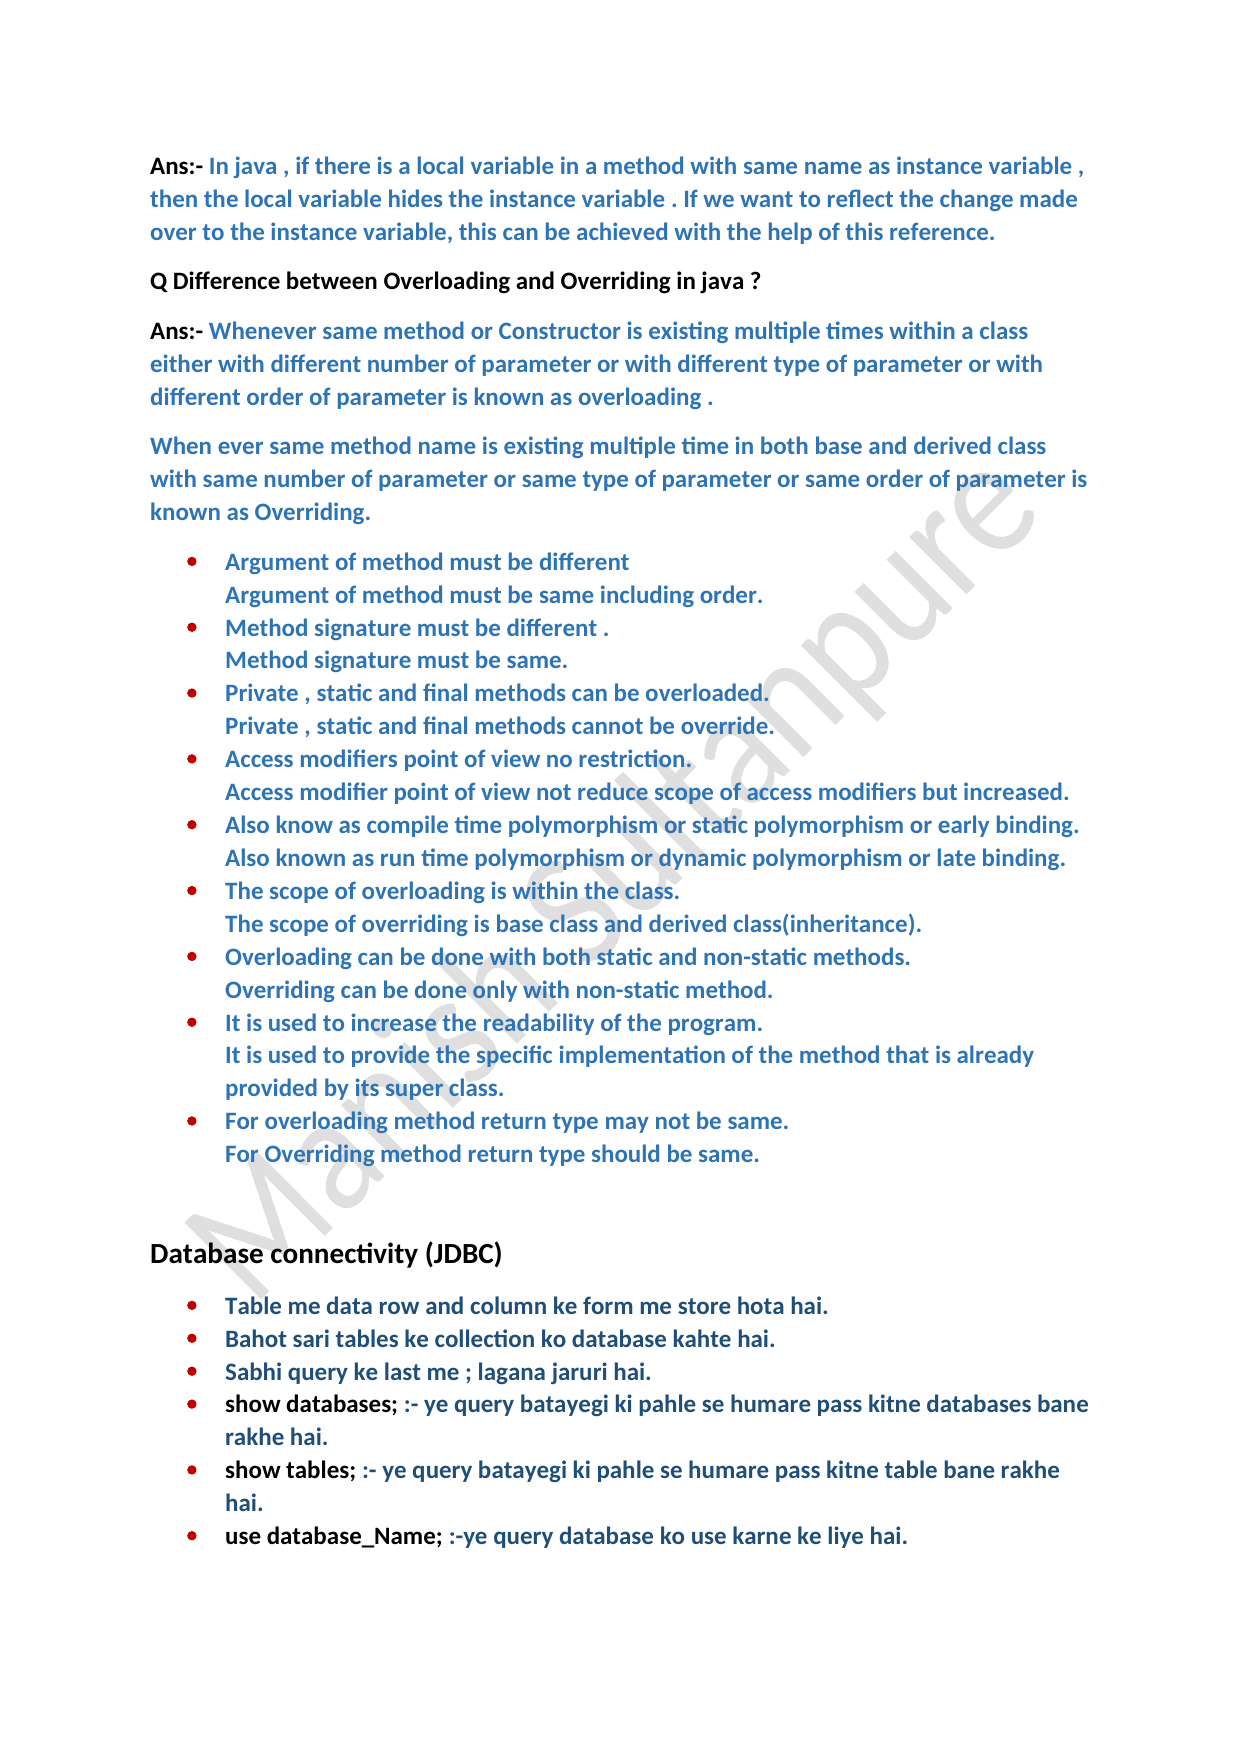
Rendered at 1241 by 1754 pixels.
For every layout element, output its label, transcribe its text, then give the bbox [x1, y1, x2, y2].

list use database_Name; :-ye query database ko use karne ke liye hai. [187, 1520, 1090, 1551]
list Method signature must be different . [187, 612, 1090, 642]
list Private , static and final methods cannot be override. [225, 710, 1090, 741]
list Method signature must be same. [225, 644, 1090, 675]
text Q Difference between Overloading and Overriding in java ? [150, 265, 1090, 296]
list Argument of method must be different [187, 546, 1090, 576]
list For Overriding method return type should be same. [225, 1138, 1090, 1169]
list show tables; :- ye query batayegi ki pahle se humare pass kitne table bane rakhe hai. [187, 1454, 1090, 1518]
list Overloading can be done with both static and non-static methods. [187, 941, 1090, 971]
list show databases; :- ye query batayegi ki pahle se humare pass kitne databases bane rakhe hai. [187, 1389, 1090, 1452]
list The scope of overloading is within the class. [187, 875, 1090, 906]
list Access modifiers point of view no restriction. [187, 743, 1090, 774]
list Also know as compile time polymorphism or static polymorphism or early binding. [187, 809, 1090, 840]
text When ever same method name is existing multiple time in both base and derived class with same number of parameter or same type of parameter or same order of parameter is known as Overriding. [150, 430, 1090, 527]
list The scope of overriding is base class and derived class(inheritance). [225, 908, 1090, 938]
list Argument of method must be same including order. [225, 579, 1090, 609]
list It is used to provide the specific implementation of the method that is already provided by its super class. [225, 1039, 1090, 1103]
list For overloading method return type may not be same. [187, 1105, 1090, 1136]
list Overriding can be done only with non-static method. [225, 974, 1090, 1004]
list Access modifier point of view not reduce scope of access modifiers but increased. [225, 776, 1090, 807]
list Private , static and final methods can be overloaded. [187, 677, 1090, 708]
text Ans:- In java , if there is a local variable in a method with same name as instance variable , then the local variable hides the instance variable . If we want to reflect the change made over to the instance variable, this can be achieved with the help of this reference. [150, 150, 1090, 246]
list It is used to increase the readability of the program. [187, 1007, 1090, 1037]
list Bahot sari tables ke collection ko database kahte hai. [187, 1323, 1090, 1353]
text Ans:- Whenever same method or Constructor is existing multiple times within a class either with different number of parameter or with different type of parameter or with different order of parameter is known as overloading . [150, 315, 1090, 411]
list Table me data row and column ke form me store hota hai. [187, 1290, 1090, 1320]
text Database connectivity (JDBC) [150, 1235, 1090, 1270]
list Sabhi query ke last me ; lagana jaruri hai. [187, 1356, 1090, 1386]
list Also known as run time polymorphism or dynamic polymorphism or late binding. [225, 842, 1090, 873]
